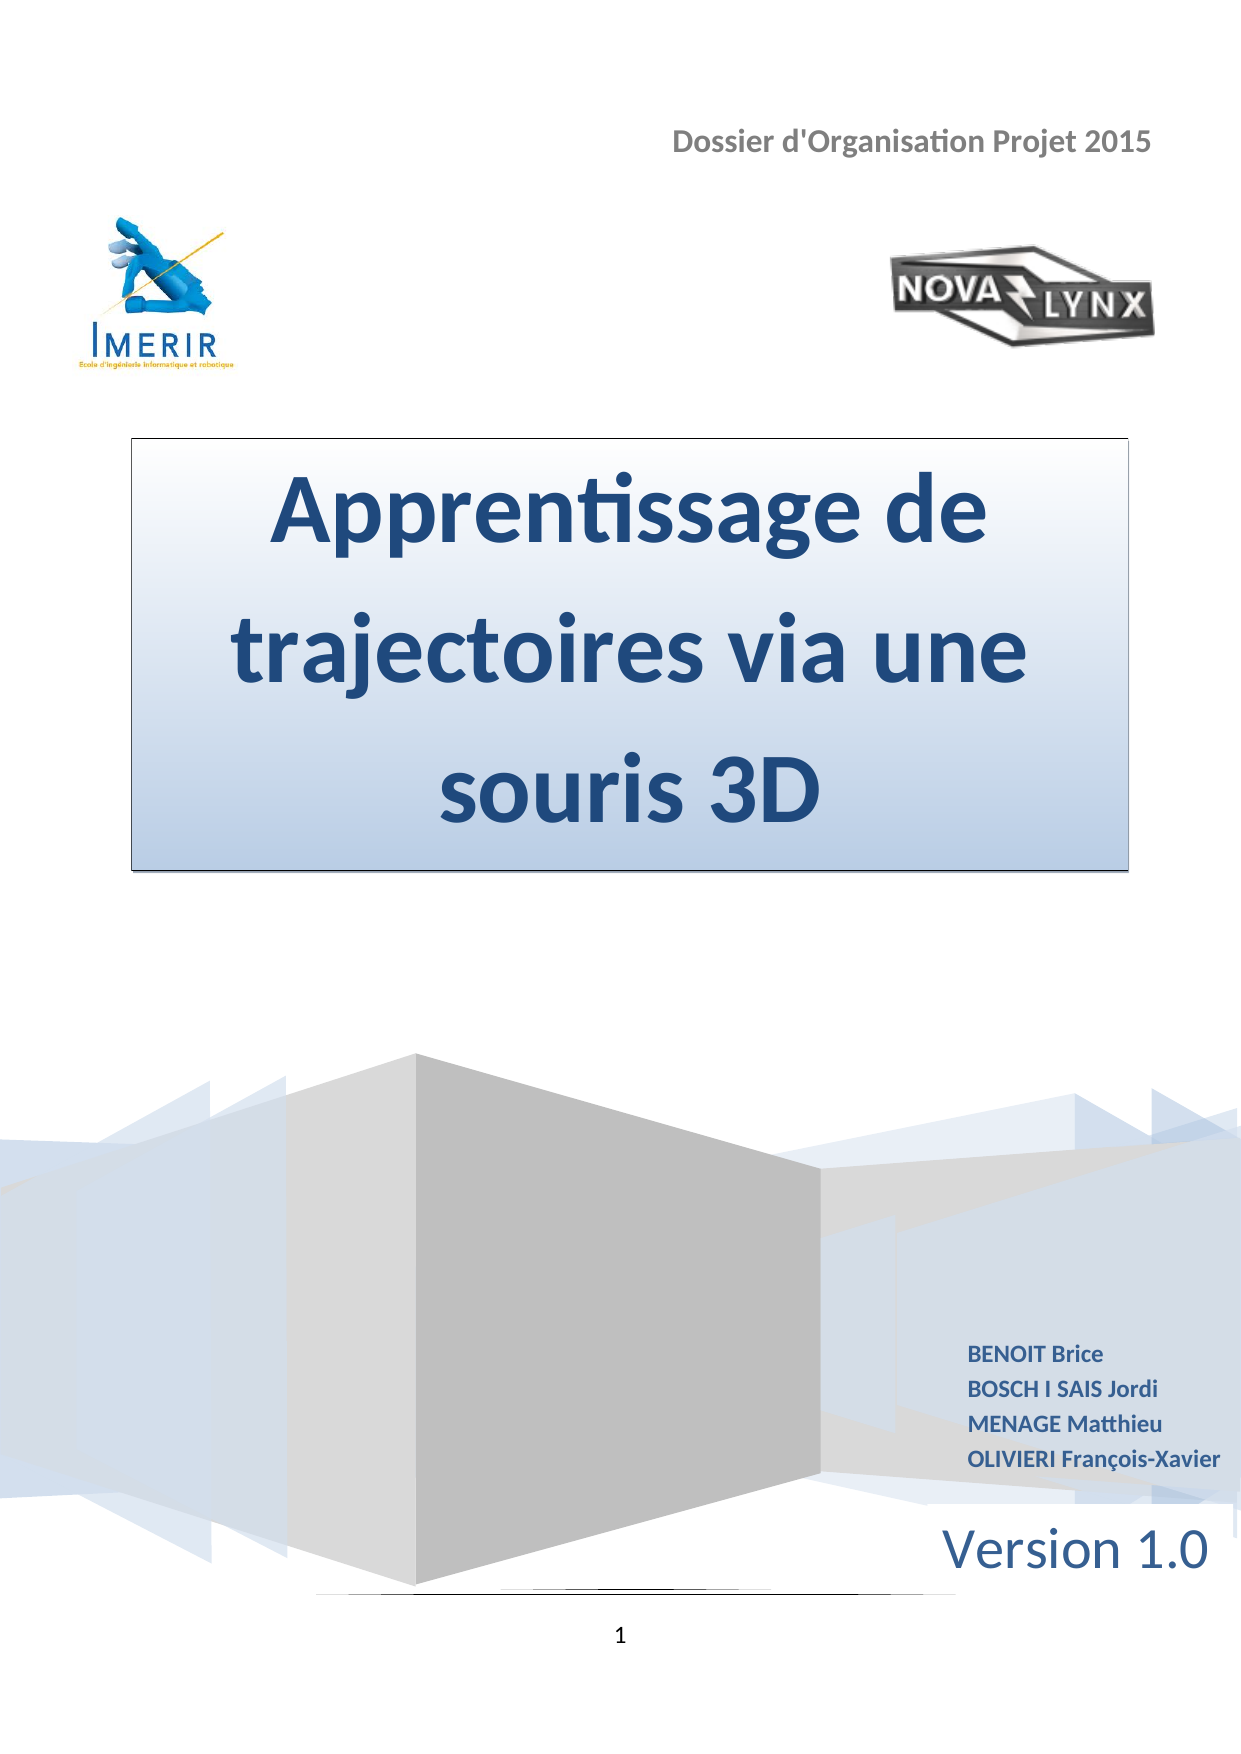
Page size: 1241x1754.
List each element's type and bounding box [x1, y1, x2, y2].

picture [882, 237, 1165, 353]
picture [72, 215, 242, 384]
